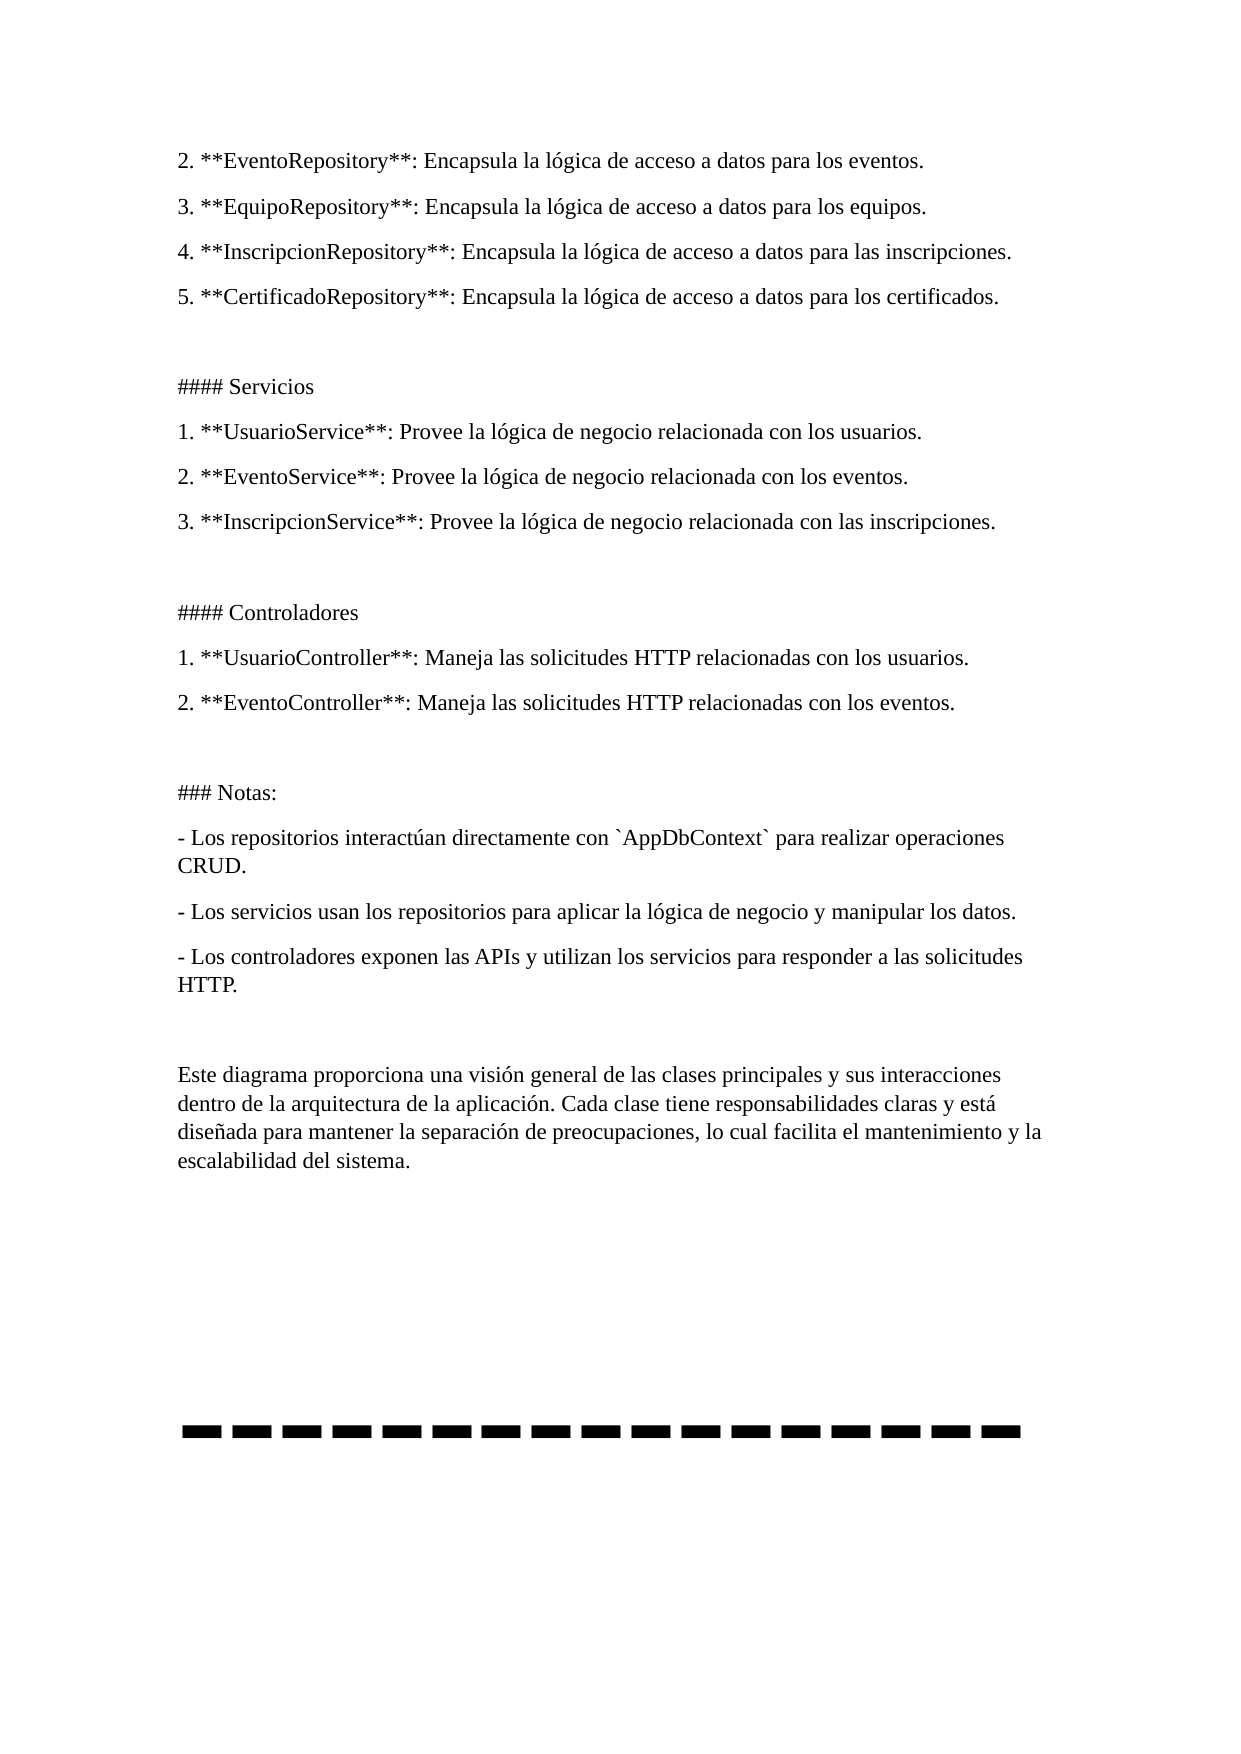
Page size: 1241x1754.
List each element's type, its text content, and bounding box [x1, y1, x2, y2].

text 1. **UsuarioService**: Provee la lógica de negocio relacionada con los usuarios. [177, 418, 1063, 444]
text ----------------- [177, 1327, 1063, 1500]
text - Los controladores exponen las APIs y utilizan los servicios para responder a las solicitudes HTTP. [177, 943, 1063, 998]
text 1. **UsuarioController**: Maneja las solicitudes HTTP relacionadas con los usuarios. [177, 644, 1063, 670]
text Este diagrama proporciona una visión general de las clases principales y sus interacciones dentro de la arquitectura de la aplicación. Cada clase tiene responsabilidades claras y está diseñada para mantener la separación de preocupaciones, lo cual facilita el mantenimiento y la escalabilidad del sistema. [177, 1061, 1063, 1173]
text 4. **InscripcionRepository**: Encapsula la lógica de acceso a datos para las inscripciones. [177, 238, 1063, 264]
text #### Controladores [177, 599, 1063, 625]
text #### Servicios [177, 373, 1063, 399]
text 3. **InscripcionService**: Provee la lógica de negocio relacionada con las inscripciones. [177, 508, 1063, 535]
text 2. **EventoService**: Provee la lógica de negocio relacionada con los eventos. [177, 463, 1063, 490]
text 2. **EventoController**: Maneja las solicitudes HTTP relacionadas con los eventos. [177, 689, 1063, 715]
text 3. **EquipoRepository**: Encapsula la lógica de acceso a datos para los equipos. [177, 193, 1063, 219]
text 2. **EventoRepository**: Encapsula la lógica de acceso a datos para los eventos. [177, 148, 1063, 174]
text ### Notas: [177, 779, 1063, 805]
text - Los servicios usan los repositorios para aplicar la lógica de negocio y manipular los datos. [177, 898, 1063, 924]
text - Los repositorios interactúan directamente con `AppDbContext` para realizar operaciones CRUD. [177, 824, 1063, 879]
text 5. **CertificadoRepository**: Encapsula la lógica de acceso a datos para los certificados. [177, 283, 1063, 309]
